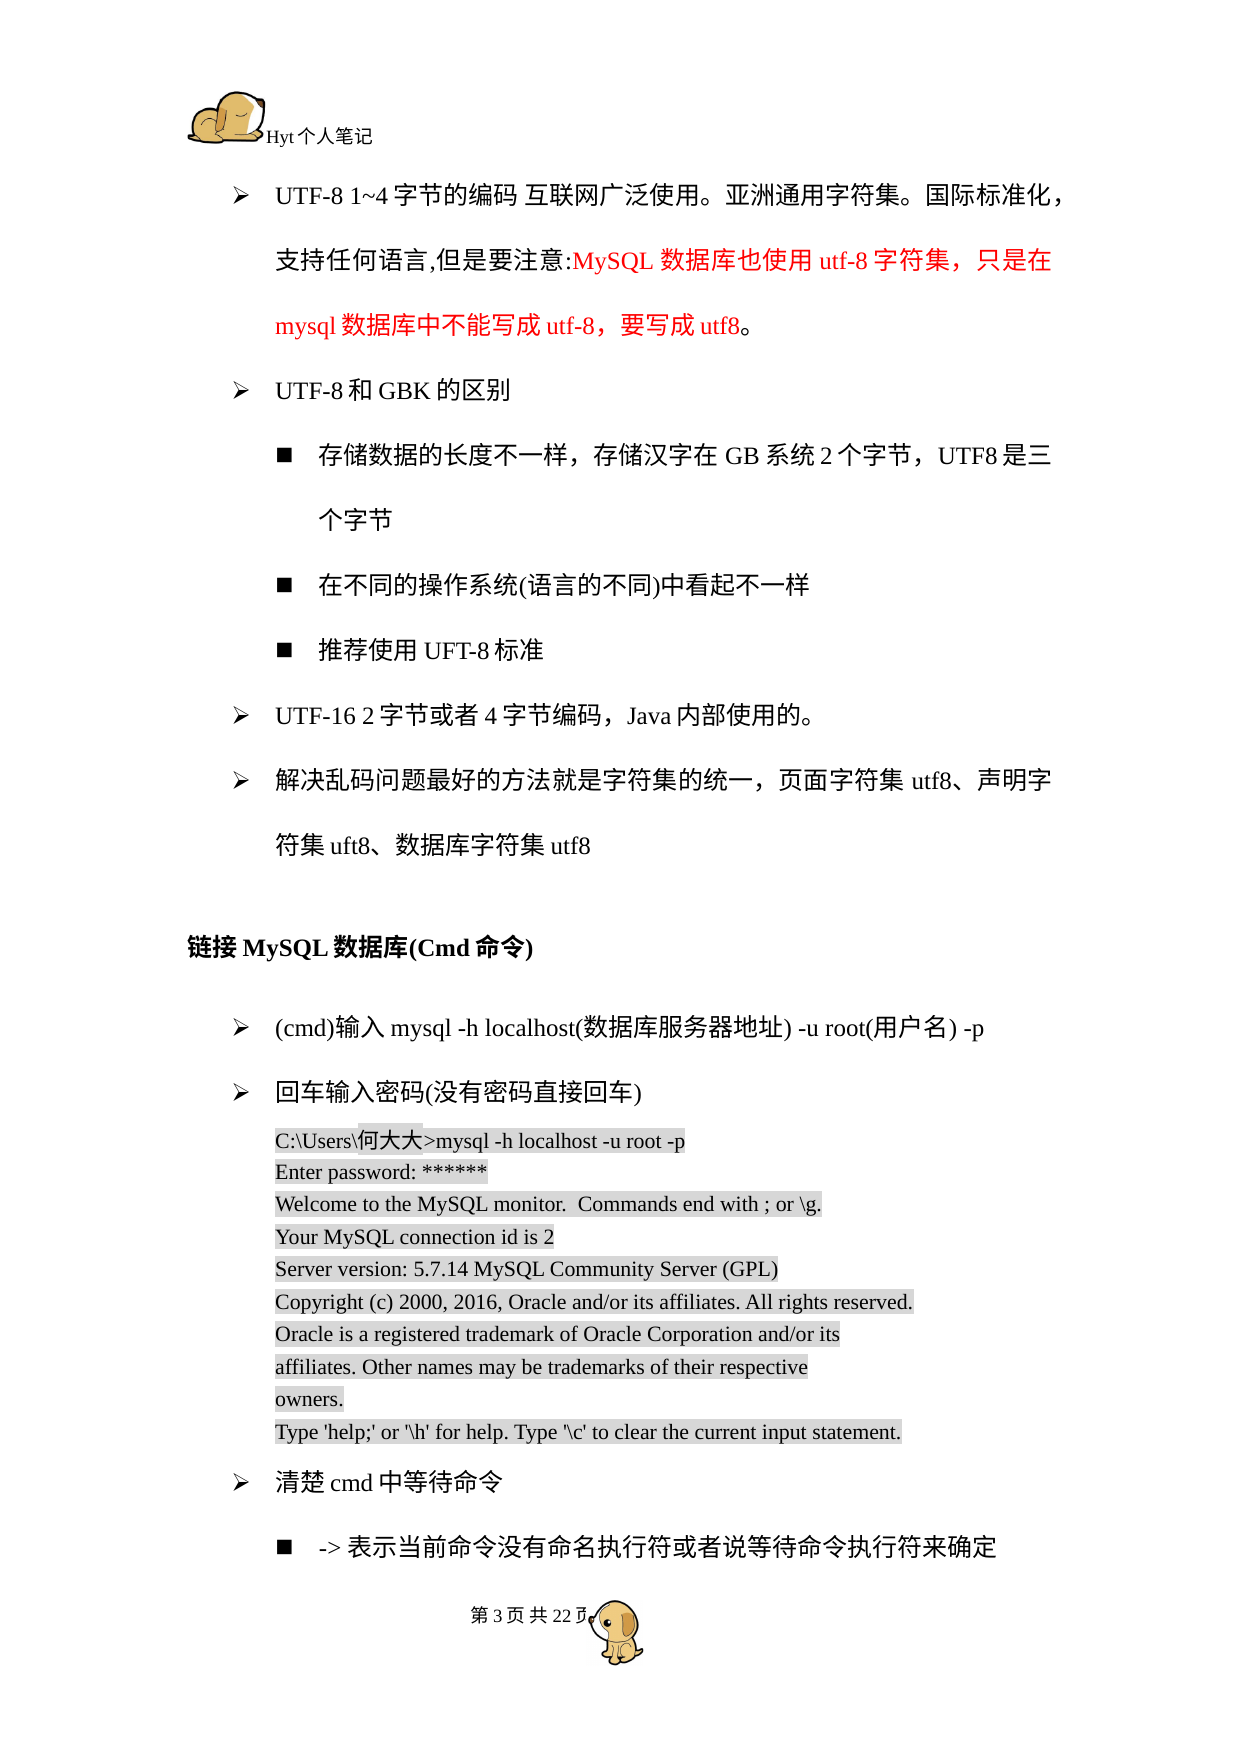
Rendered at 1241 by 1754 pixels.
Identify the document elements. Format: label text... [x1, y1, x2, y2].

text Server version: 5.7.14 MySQL Community Server (GPL) [231, 1253, 1053, 1285]
list 在不同的操作系统(语言的不同)中看起不一样 [275, 551, 1053, 616]
text Enter password: ****** [231, 1155, 1053, 1188]
text Welcome to the MySQL monitor. Commands end with ; or \g. [231, 1188, 1053, 1220]
text owners. [231, 1383, 1053, 1415]
text affiliates. Other names may be trademarks of their respective [231, 1350, 1053, 1383]
list 推荐使用UFT-8标准 [275, 616, 1053, 681]
list 解决乱码问题最好的方法就是字符集的统一，页面字符集utf8、声明字符集uft8、数据库字符集utf8 [231, 746, 1053, 876]
text Type 'help;' or '\h' for help. Type '\c' to clear the current input statement. [231, 1415, 1053, 1448]
list UTF-8 1~4字节的编码 互联网广泛使用。亚洲通用字符集。国际标准化，支持任何语言,但是要注意:MySQL数据库也使用utf-8字符集，只是在mysql数据库中不能写成utf-8，要写成utf8。 [231, 161, 1053, 356]
text C:\Users\何大大>mysql -h localhost -u root -p [231, 1123, 358, 1155]
list UTF-8和GBK的区别 [231, 356, 1053, 421]
list 存储数据的长度不一样，存储汉字在GB系统2个字节，UTF8是三个字节 [275, 421, 1053, 551]
text Your MySQL connection id is 2 [231, 1220, 1053, 1253]
text C:\Users\何大大>mysql -h localhost -u root -p [423, 1123, 1053, 1155]
text Copyright (c) 2000, 2016, Oracle and/or its affiliates. All rights reserved. [231, 1285, 1053, 1318]
list UTF-16 2字节或者4字节编码，Java内部使用的。 [231, 681, 1053, 746]
list (cmd)输入 mysql -h localhost(数据库服务器地址) -u root(用户名) -p [231, 993, 1053, 1058]
list 清楚cmd中等待命令 [231, 1448, 1053, 1513]
text Oracle is a registered trademark of Oracle Corporation and/or its [231, 1318, 1053, 1350]
picture [586, 1600, 644, 1666]
list 回车输入密码(没有密码直接回车) [231, 1058, 1053, 1123]
list -> 表示当前命令没有命名执行符或者说等待命令执行符来确定 [275, 1513, 1053, 1578]
subtitle 链接MySQL数据库(Cmd命令) [187, 913, 1053, 978]
picture [187, 90, 266, 144]
